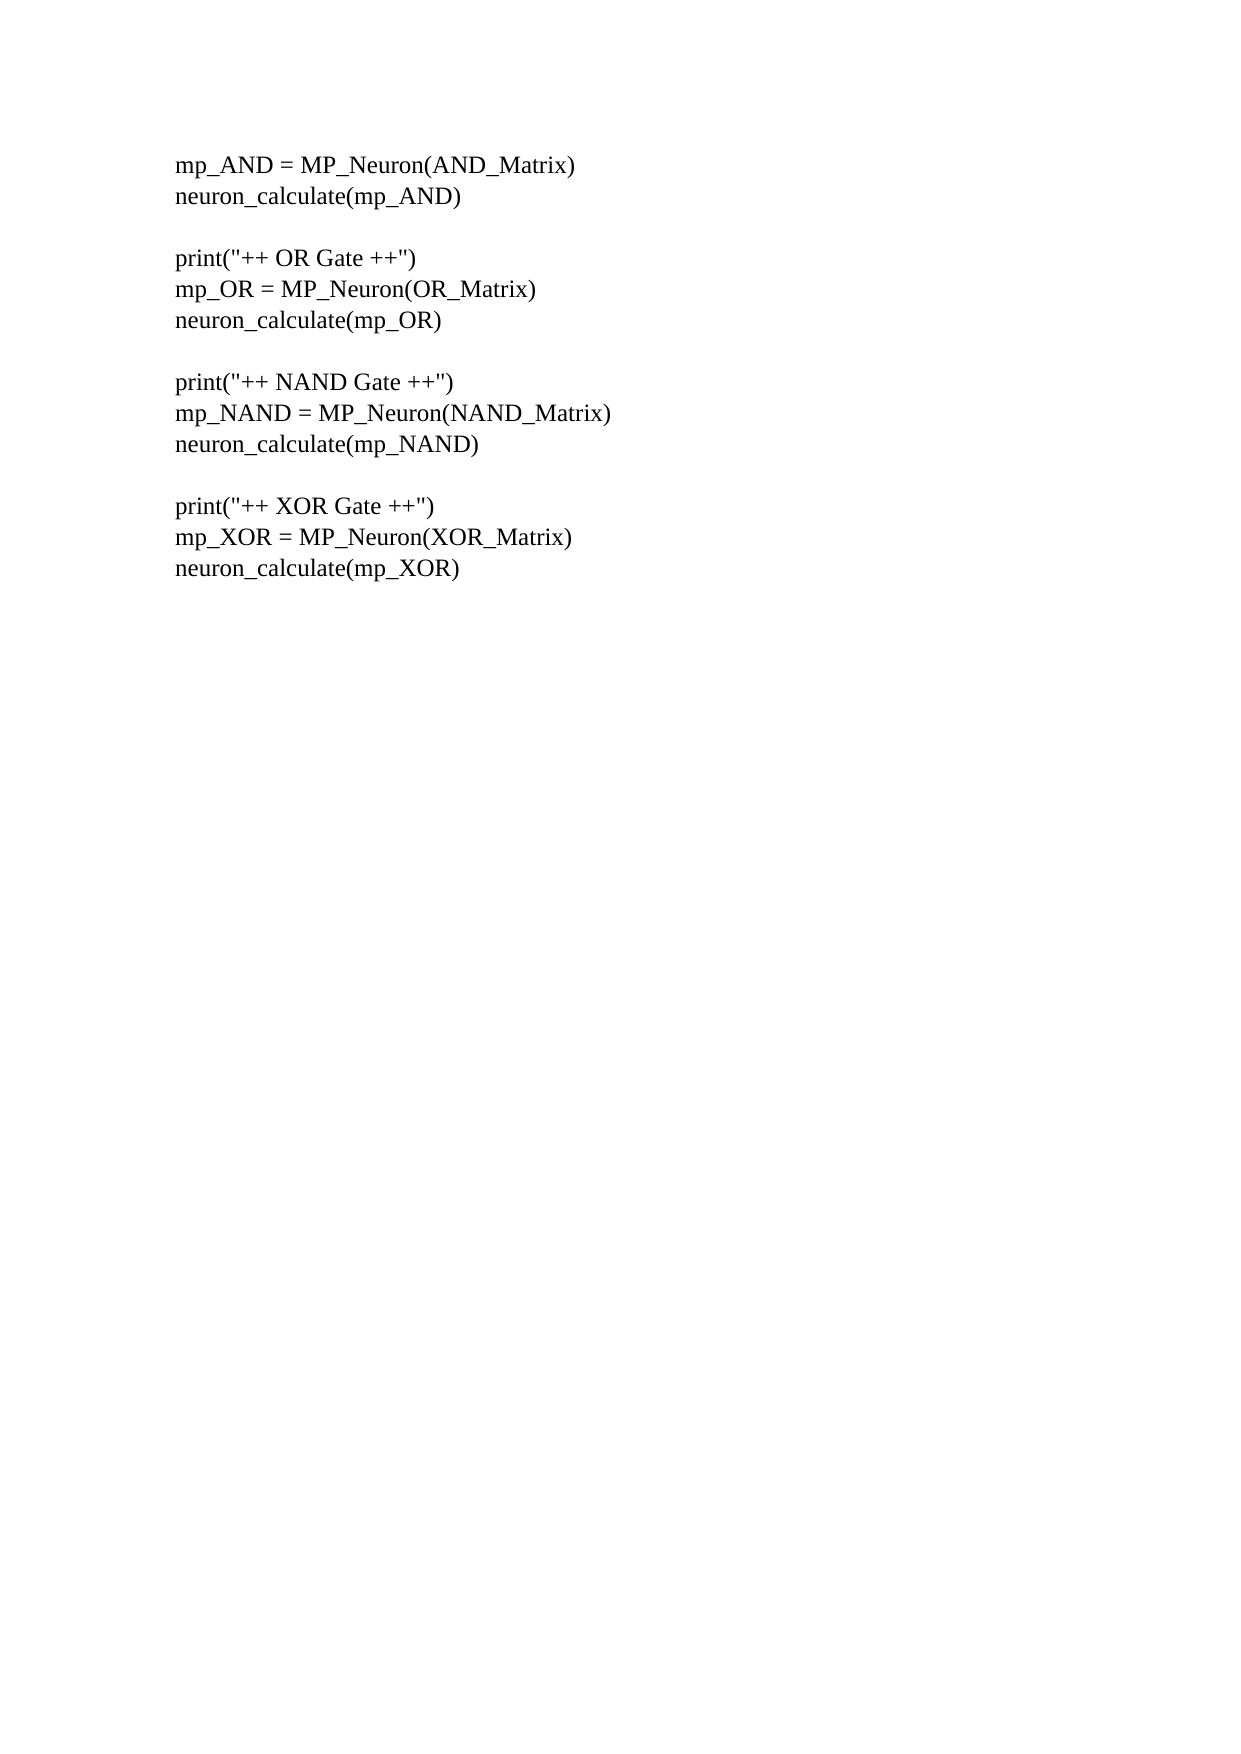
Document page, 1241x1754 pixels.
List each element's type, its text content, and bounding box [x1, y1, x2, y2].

text print("++ XOR Gate ++") [150, 491, 1090, 520]
text neuron_calculate(mp_AND) [150, 181, 1090, 210]
text neuron_calculate(mp_OR) [150, 305, 1090, 334]
text print("++ OR Gate ++") [150, 243, 1090, 272]
text neuron_calculate(mp_XOR) [150, 553, 1090, 582]
text neuron_calculate(mp_NAND) [150, 429, 1090, 458]
text print("++ NAND Gate ++") [150, 367, 1090, 396]
text mp_XOR = MP_Neuron(XOR_Matrix) [150, 522, 1090, 551]
text mp_AND = MP_Neuron(AND_Matrix) [150, 150, 1090, 179]
text mp_OR = MP_Neuron(OR_Matrix) [150, 274, 1090, 303]
text mp_NAND = MP_Neuron(NAND_Matrix) [150, 398, 1090, 427]
